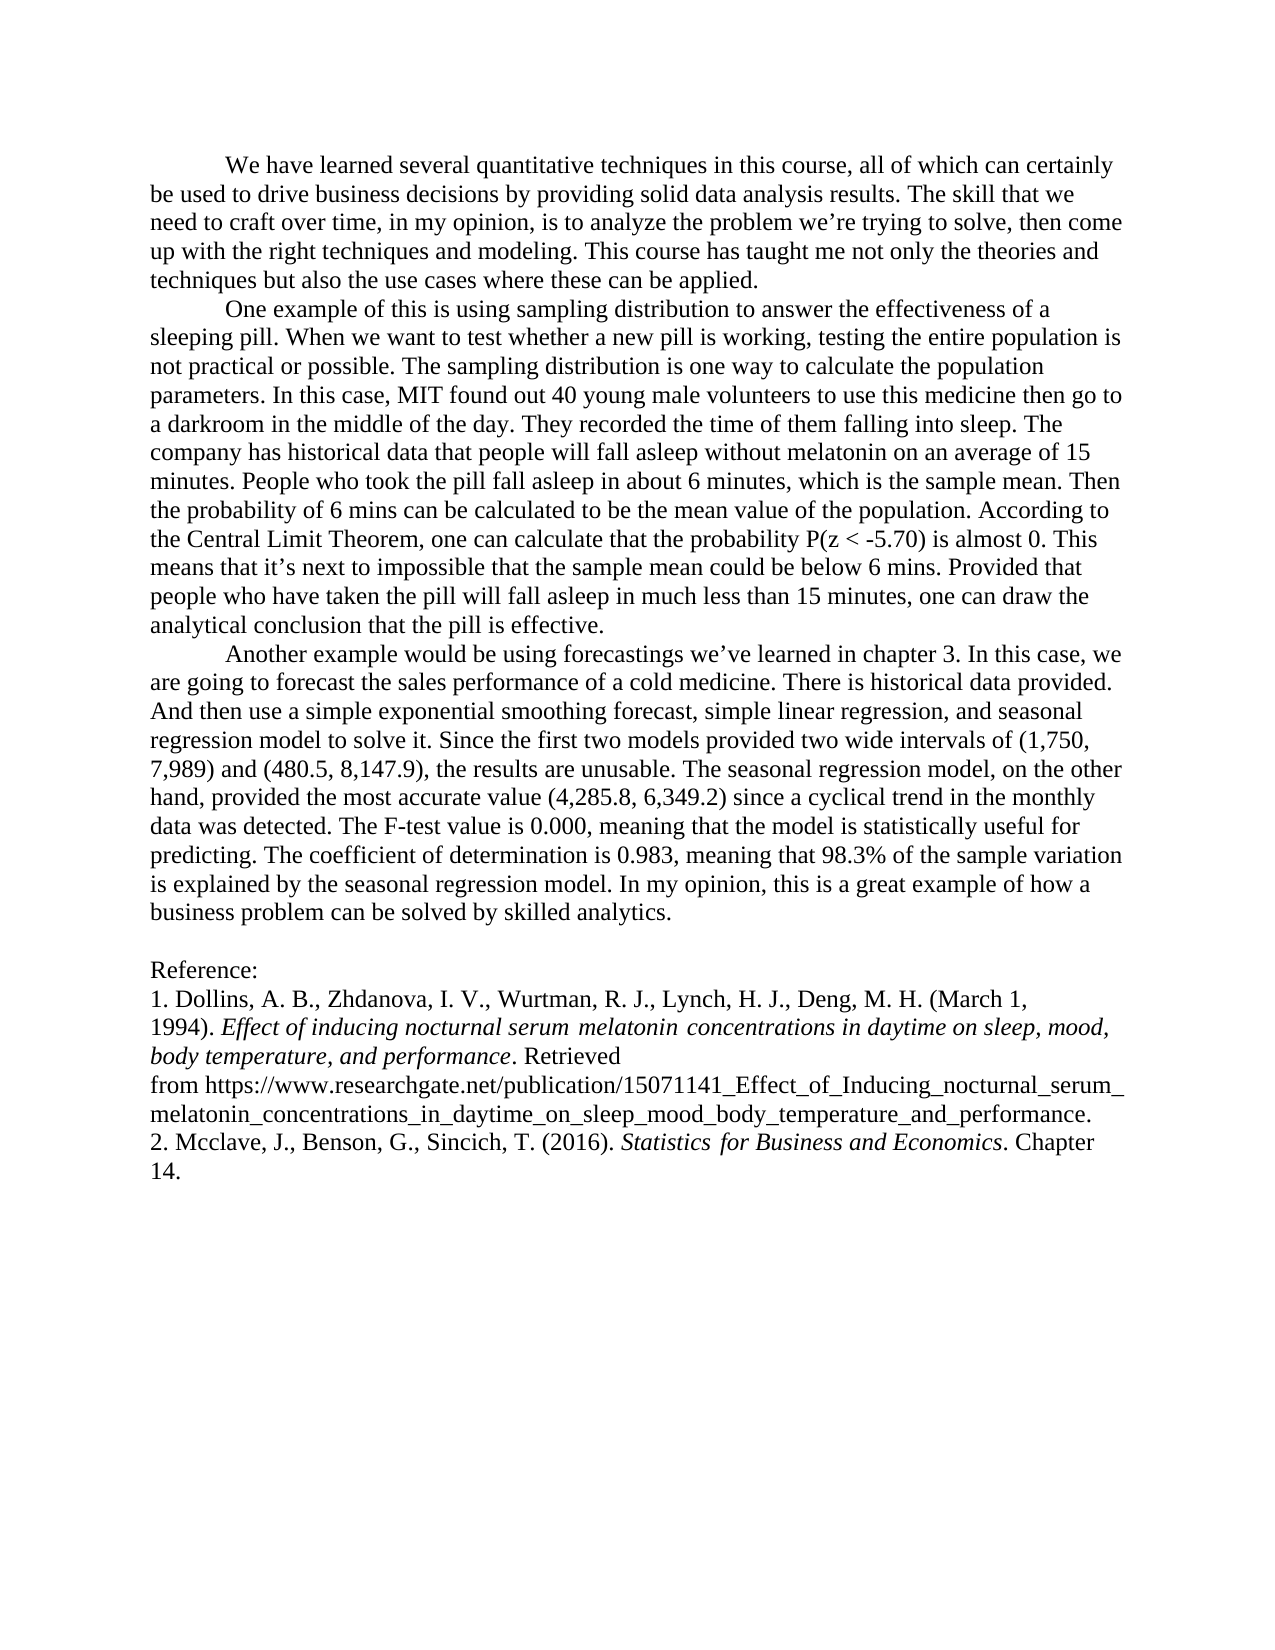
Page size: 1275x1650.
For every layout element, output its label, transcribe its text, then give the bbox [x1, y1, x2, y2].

text We have learned several quantitative techniques in this course, all of which can certainly be used to drive business decisions by providing solid data analysis results. The skill that we need to craft over time, in my opinion, is to analyze the problem we’re trying to solve, then come up with the right techniques and modeling. This course has taught me not only the theories and techniques but also the use cases where these can be applied. [150, 150, 1125, 294]
text Another example would be using forecastings we’ve learned in chapter 3. In this case, we are going to forecast the sales performance of a cold medicine. There is historical data provided. And then use a simple exponential smoothing forecast, simple linear regression, and seasonal regression model to solve it. Since the first two models provided two wide intervals of (1,750, 7,989) and (480.5, 8,147.9), the results are unusable. The seasonal regression model, on the other hand, provided the most accurate value (4,285.8, 6,349.2) since a cyclical trend in the monthly data was detected. The F-test value is 0.000, meaning that the model is statistically useful for predicting. The coefficient of determination is 0.983, meaning that 98.3% of the sample variation is explained by the seasonal regression model. In my opinion, this is a great example of how a business problem can be solved by skilled analytics. [150, 639, 1125, 926]
text One example of this is using sampling distribution to answer the effectiveness of a sleeping pill. When we want to test whether a new pill is working, testing the entire population is not practical or possible. The sampling distribution is one way to calculate the population parameters. In this case, MIT found out 40 young male volunteers to use this medicine then go to a darkroom in the middle of the day. They recorded the time of them falling into sleep. The company has historical data that people will fall asleep without melatonin on an average of 15 minutes. People who took the pill fall asleep in about 6 minutes, which is the sample mean. Then the probability of 6 mins can be calculated to be the mean value of the population. According to the Central Limit Theorem, one can calculate that the probability P(z < -5.70) is almost 0. This means that it’s next to impossible that the sample mean could be below 6 mins. Provided that people who have taken the pill will fall asleep in much less than 15 minutes, one can draw the analytical conclusion that the pill is effective. [150, 294, 1125, 639]
text Reference: 1. Dollins, A. B., Zhdanova, I. V., Wurtman, R. J., Lynch, H. J., Deng, M. H. (March 1, 1994). Effect of inducing nocturnal serum melatonin concentrations in daytime on sleep, mood, body temperature, and performance. Retrieved from https://www.researchgate.net/publication/15071141_Effect_of_Inducing_nocturnal_serum_melatonin_concentrations_in_daytime_on_sleep_mood_body_temperature_and_performance. [150, 926, 1125, 1127]
text 2. Mcclave, J., Benson, G., Sincich, T. (2016). Statistics for Business and Economics. Chapter 14. [150, 1127, 1125, 1185]
